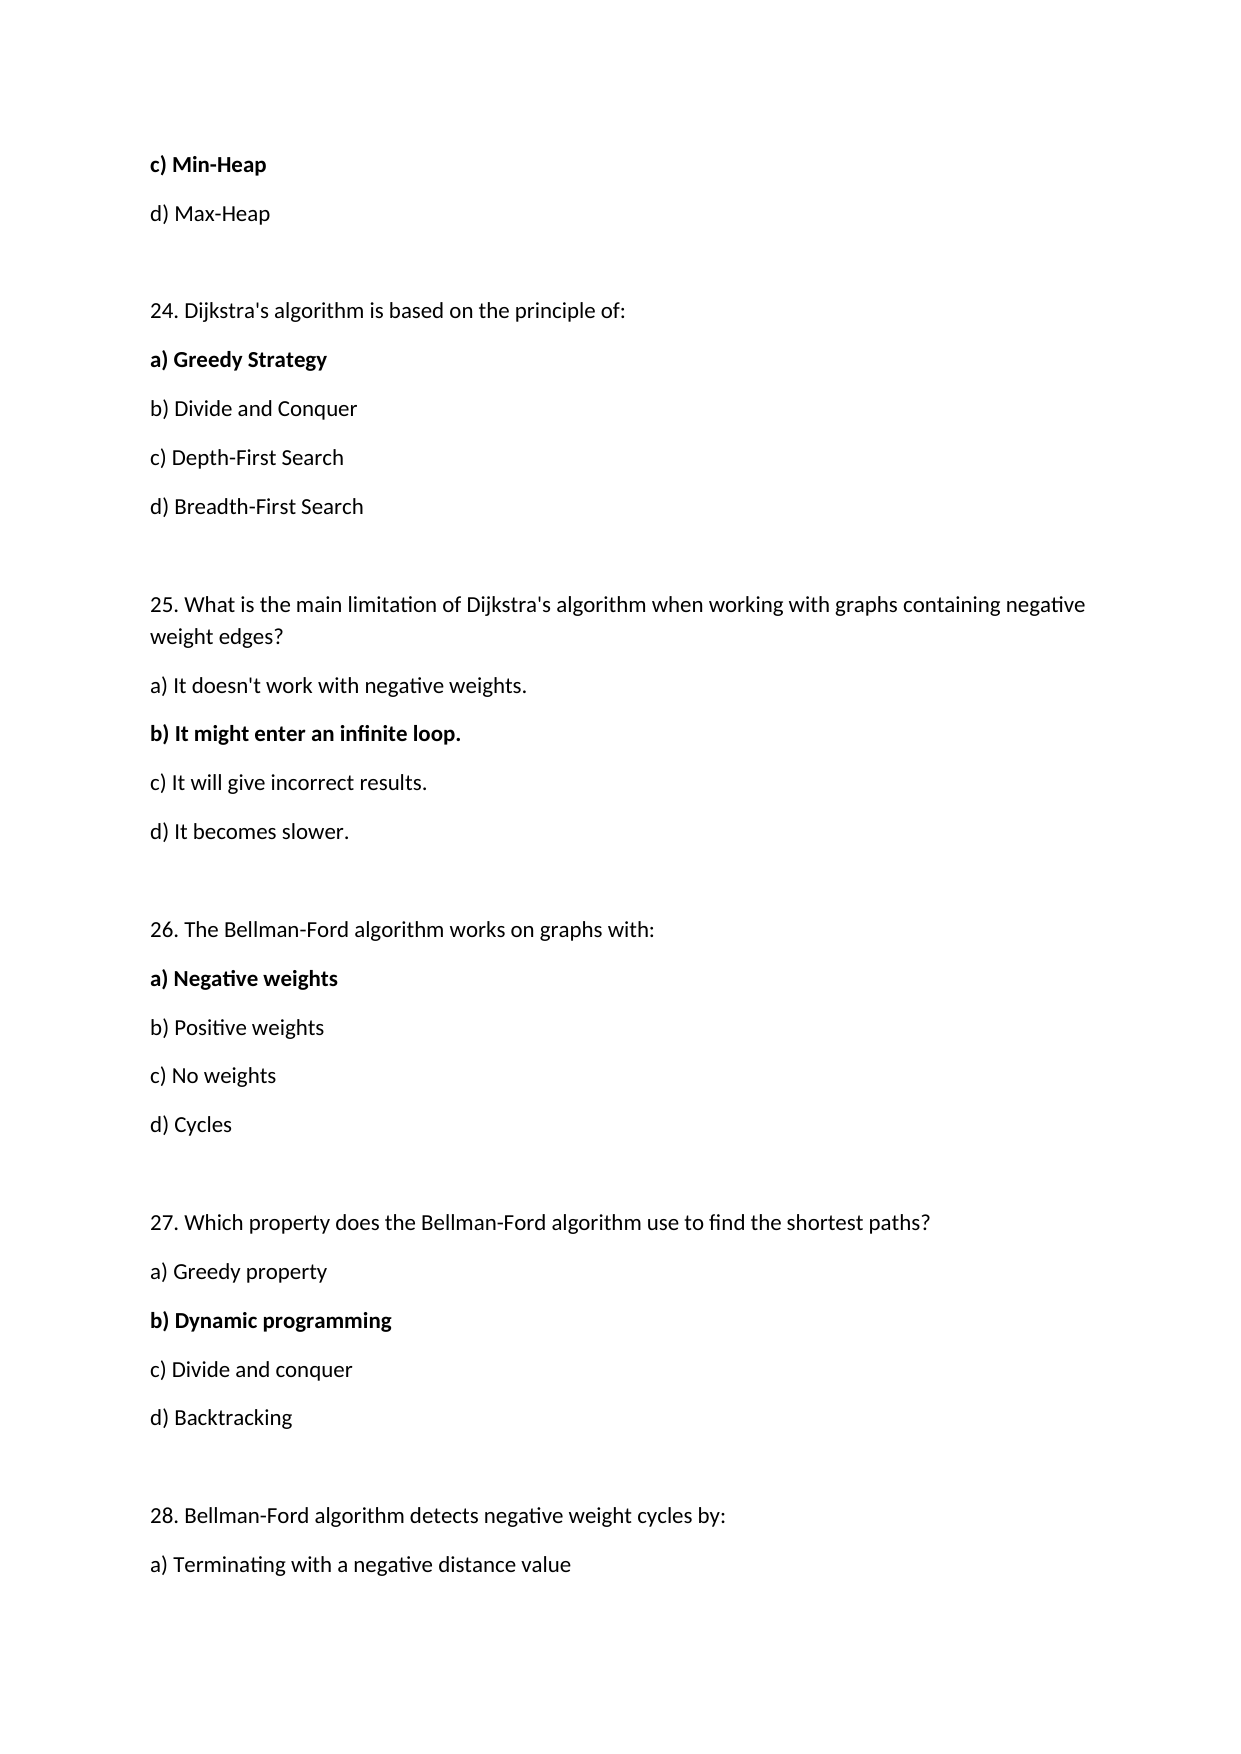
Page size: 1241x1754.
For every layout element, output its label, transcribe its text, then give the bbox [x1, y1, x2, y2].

text b) Dynamic programming [150, 1306, 1090, 1334]
text b) Positive weights [150, 1013, 1090, 1041]
text d) It becomes slower. [150, 817, 1090, 845]
text c) It will give incorrect results. [150, 768, 1090, 796]
text 26. The Bellman-Ford algorithm works on graphs with: [150, 915, 1090, 943]
text b) It might enter an infinite loop. [150, 719, 1090, 748]
text a) Greedy Strategy [150, 345, 1090, 373]
text d) Max-Heap [150, 199, 1090, 227]
text c) Min-Heap [150, 150, 1090, 178]
text d) Backtracking [150, 1403, 1090, 1432]
text b) Divide and Conquer [150, 394, 1090, 422]
text a) Negative weights [150, 964, 1090, 992]
text d) Breadth-First Search [150, 492, 1090, 520]
text 27. Which property does the Bellman-Ford algorithm use to find the shortest paths? [150, 1208, 1090, 1236]
text c) No weights [150, 1062, 1090, 1089]
text a) Terminating with a negative distance value [150, 1550, 1090, 1578]
text c) Depth-First Search [150, 443, 1090, 471]
text 25. What is the main limitation of Dijkstra's algorithm when working with graphs containing negative weight edges? [150, 590, 1090, 650]
text a) It doesn't work with negative weights. [150, 671, 1090, 699]
text 28. Bellman-Ford algorithm detects negative weight cycles by: [150, 1501, 1090, 1529]
text c) Divide and conquer [150, 1355, 1090, 1383]
text a) Greedy property [150, 1257, 1090, 1285]
text d) Cycles [150, 1110, 1090, 1138]
text 24. Dijkstra's algorithm is based on the principle of: [150, 297, 1090, 324]
